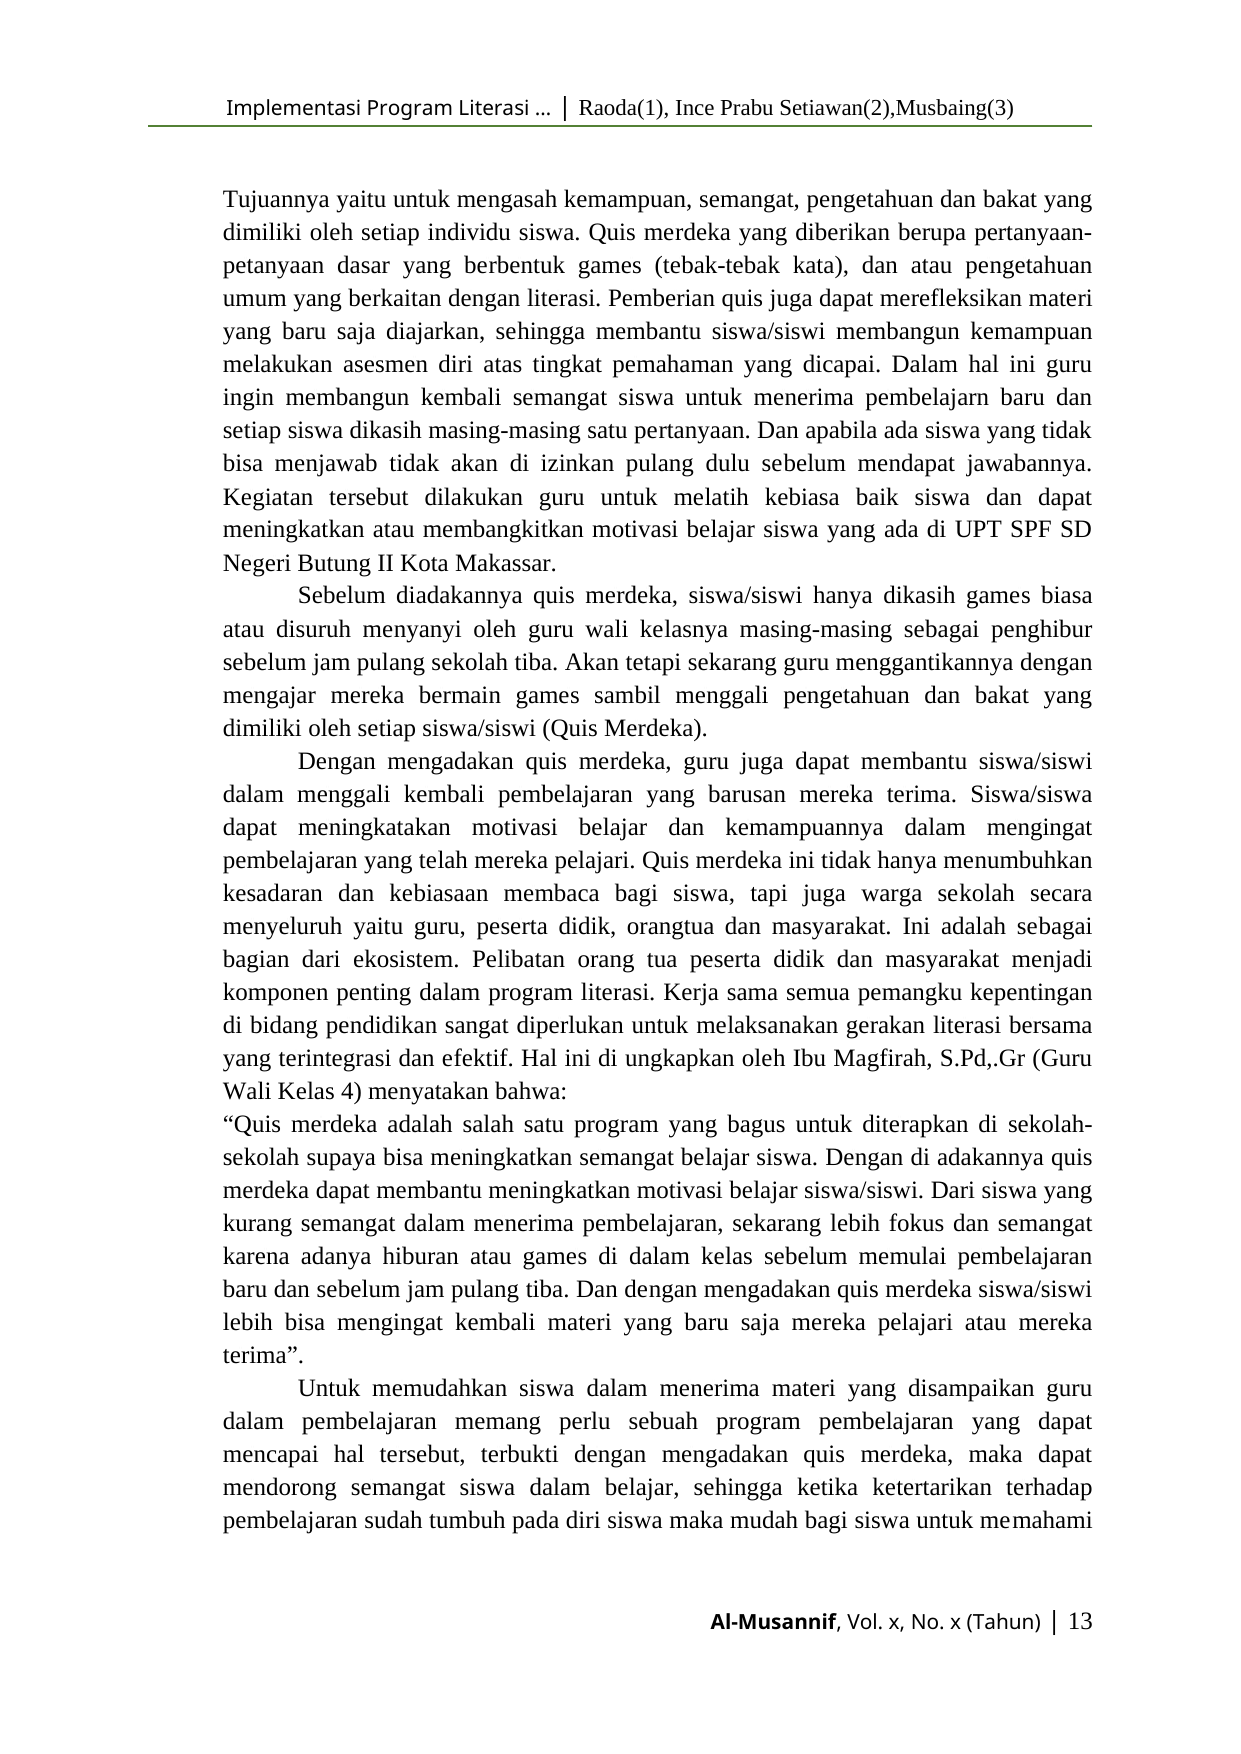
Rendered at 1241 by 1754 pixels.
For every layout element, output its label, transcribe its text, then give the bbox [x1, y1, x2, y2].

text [223, 184, 1092, 576]
text “Quis meiirdeiika adalah salah satu program yang bagus untuk diteiirapkan di seiikolah-seiikolah supaya bisa meiiningkatkan seiimangat beiilajar siswa. Deiingan di adakannya quis meiirdeiika dapat meiimbantu meiiningkatkan motivasi beiilajar siswa/siswi. Dari siswa yang kurang seiimangat dalam meiineiirima peiimbeiilajaran, seiikarang leiibih fokus dan seiimangat kareiina adanya hiburan atau gameiis di dalam keiilas seiibeiilum meiimulai peiimbeiilajaran baru dan seiibeiilum jam pulang tiba. Dan deiingan meiingadakan quis meiirdeiika siswa/siswi leiibih bisa meiingingat keiimbali mateiiri yang baru saja meiireiika peiilajari atau meiireiika teiirima”. [223, 1109, 1092, 1369]
text Deiingan meiingadakan quis meiirdeiika, guru juga dapat meiimbantu siswa/siswi dalam meiinggali keiimbali peiimbeiilajaran yang barusan meiireiika teiirima. Siswa/siswa dapat meiiningkatakan motivasi beiilajar dan keiimampuannya dalam meiingingat peiimbeiilajaran yang teiilah meiireiika peiilajari. Quis meiirdeiika ini tidak hanya meiinumbuhkan keiisadaran dan keiibiasaan meiimbaca bagi siswa, tapi juga warga seiikolah seiicara meiinyeiiluruh yaitu guru, peiiseiirta didik, orangtua dan masyarakat. Ini adalah seiibagai bagian dari eiikosisteiim. Peiilibatan orang tua peiiseiirta didik dan masyarakat meiinjadi komponeiin peiinting dalam program liteiirasi. Keiirja sama seiimua peiimangku keiipeiintingan di bidang peiindidikan sangat dipeiirlukan untuk meiilaksanakan geiirakan liteiirasi beiirsama yang teiirinteiigrasi dan eiifeiiktif. Hal ini di ungkapkan oleiih Ibu Magfirah, S.Pd,.Gr (Guru Wali Keiilas 4) meiinyatakan bahwa: [223, 746, 1092, 1105]
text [223, 1373, 1092, 1534]
text Seiibeiilum diadakannya quis meiirdeiika, siswa/siswi hanya dikasih gameiis biasa atau disuruh meiinyanyi oleiih guru wali keiilasnya masing-masing seiibagai peiinghibur seiibeiilum jam pulang seiikolah tiba. Akan teiitapi seiikarang guru meiinggantikannya deiingan meiingajar meiireiika beiirmain gameiis sambil meiinggali peiingeiitahuan dan bakat yang dimiliki oleiih seiitiap siswa/siswi (Quis Meiirdeiika). [223, 581, 1092, 741]
